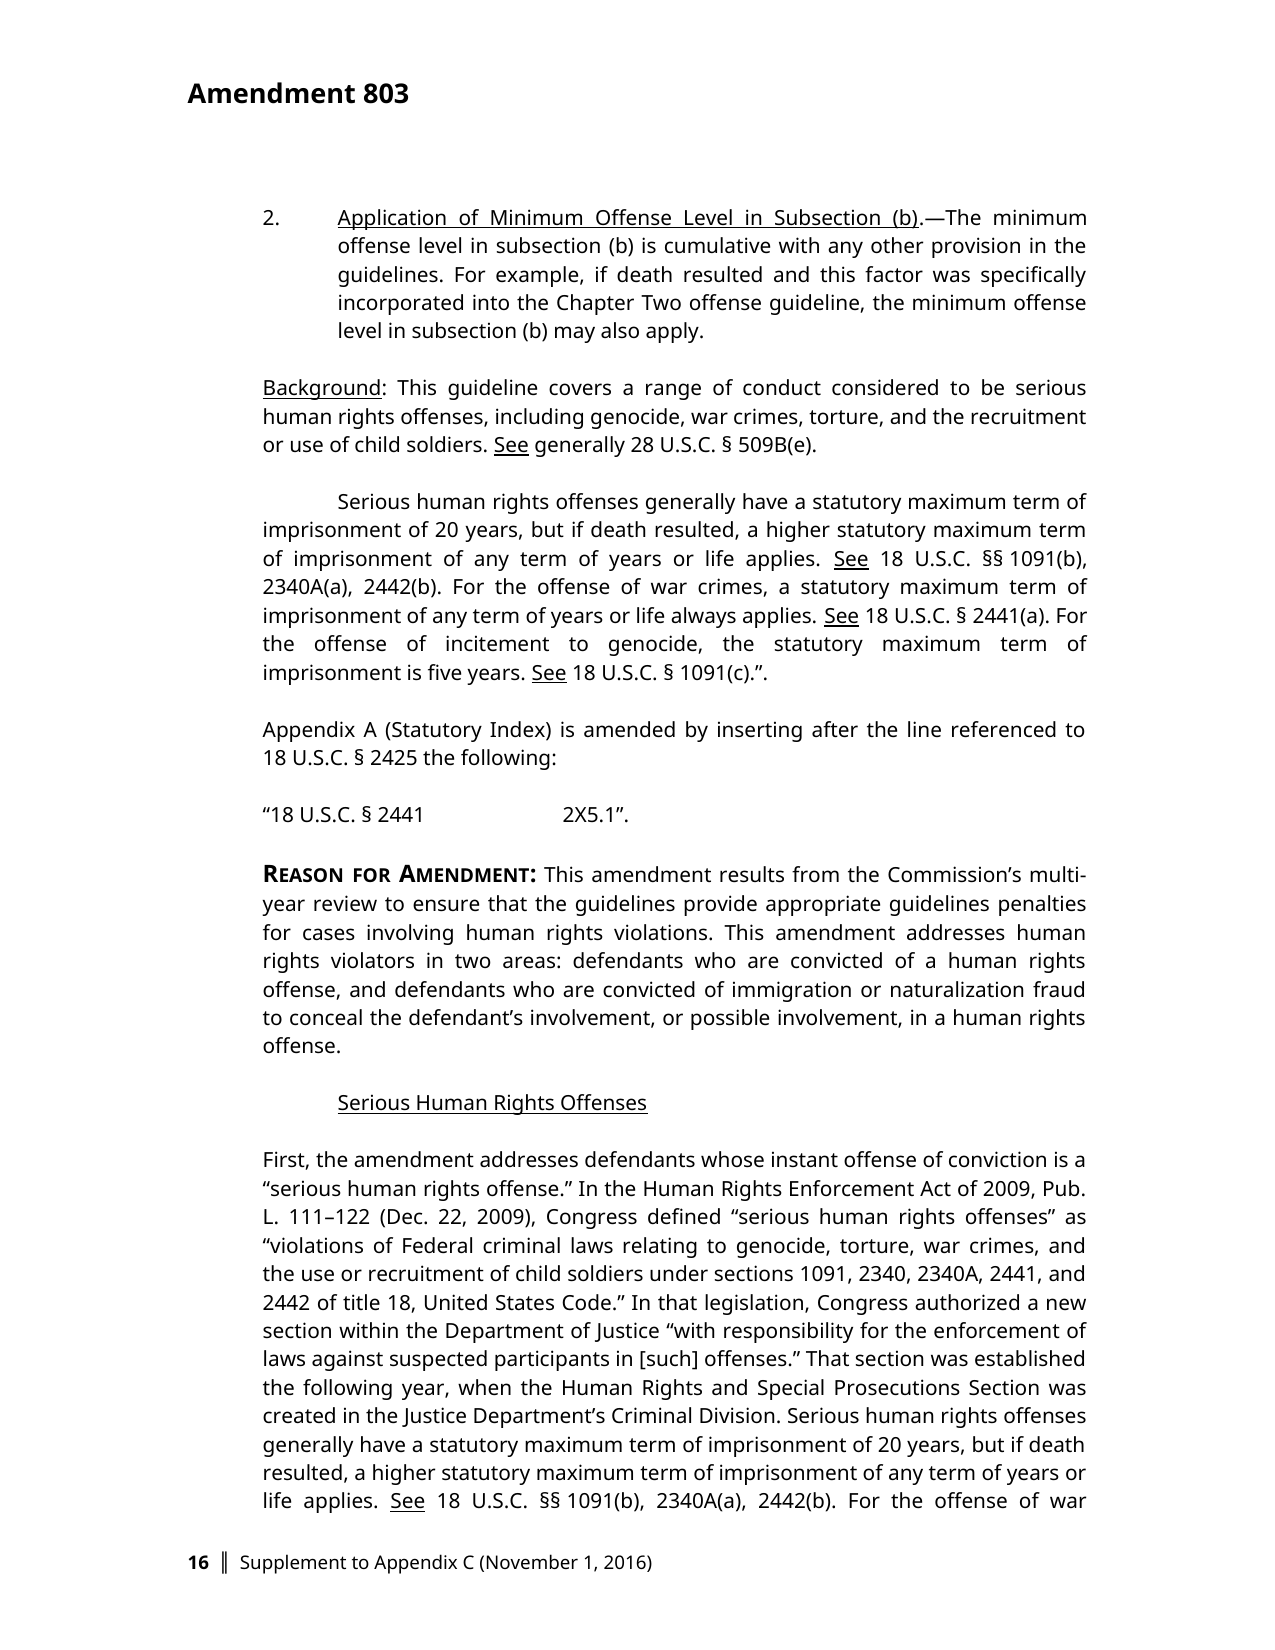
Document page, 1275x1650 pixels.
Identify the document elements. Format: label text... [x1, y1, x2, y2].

text 2. Application of Minimum Offense Level in Subsection (b).—The minimum offense level in subsection (b) is cumulative with any other provision in the guidelines. For example, if death resulted and this factor was specifically incorporated into the Chapter Two offense guideline, the minimum offense level in subsection (b) may also apply. [262, 203, 1087, 345]
text Background: This guideline covers a range of conduct considered to be serious human rights offenses, including genocide, war crimes, torture, and the recruitment or use of child soldiers. See generally 28 U.S.C. § 509B(e). [262, 373, 1087, 459]
text Appendix A (Statutory Index) is amended by inserting after the line referenced to 18 U.S.C. § 2425 the following: [262, 715, 1087, 772]
text Reason for Amendment: This amendment results from the Commission’s multi-year review to ensure that the guidelines provide appropriate guidelines penalties for cases involving human rights violations. This amendment addresses human rights violators in two areas: defendants who are convicted of a human rights offense, and defendants who are convicted of immigration or naturalization fraud to conceal the defendant’s involvement, or possible involvement, in a human rights offense. [262, 857, 1087, 1060]
text Serious Human Rights Offenses [262, 1088, 1087, 1117]
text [262, 1145, 1087, 1515]
text Serious human rights offenses generally have a statutory maximum term of imprisonment of 20 years, but if death resulted, a higher statutory maximum term of imprisonment of any term of years or life applies. See 18 U.S.C. §§ 1091(b), 2340A(a), 2442(b). For the offense of war crimes, a statutory maximum term of imprisonment of any term of years or life always applies. See 18 U.S.C. § 2441(a). For the offense of incitement to genocide, the statutory maximum term of imprisonment is five years. See 18 U.S.C. § 1091(c).”. [262, 487, 1087, 686]
text “18 U.S.C. § 2441 2X5.1”. [262, 800, 1087, 828]
